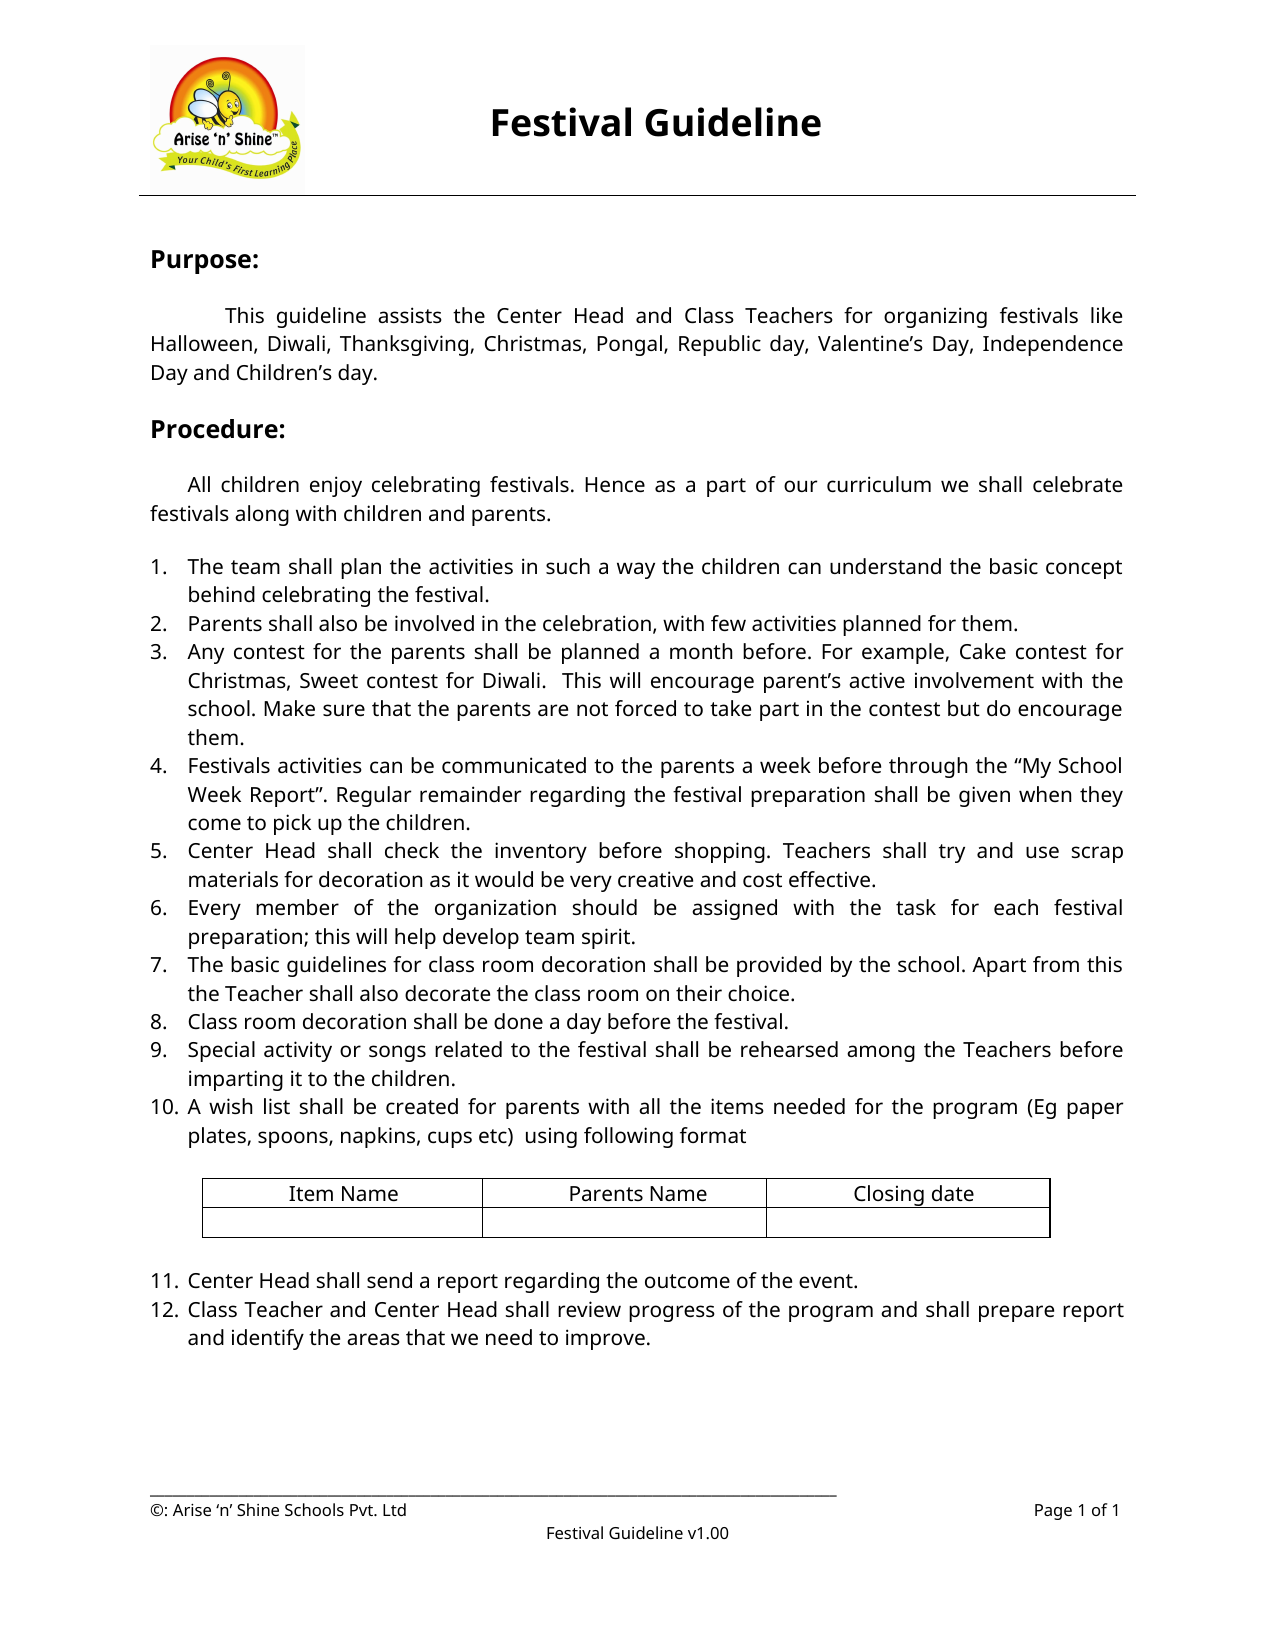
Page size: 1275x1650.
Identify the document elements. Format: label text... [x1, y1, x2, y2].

list A wish list shall be created for parents with all the items needed for the program (Eg paper plates, spoons, napkins, cups etc) using following format [150, 1092, 1125, 1149]
table_cell [767, 1208, 1049, 1237]
table_header Closing date [767, 1179, 1049, 1207]
table_header Item Name [203, 1179, 482, 1207]
list Center Head shall send a report regarding the outcome of the event. [150, 1266, 1125, 1295]
text Procedure: [150, 411, 1125, 445]
list Center Head shall check the inventory before shopping. Teachers shall try and use scrap materials for decoration as it would be very creative and cost effective. [150, 837, 1125, 893]
table_cell [203, 1208, 482, 1237]
table_cell [483, 1208, 766, 1237]
list Special activity or songs related to the festival shall be rehearsed among the Teachers before imparting it to the children. [150, 1036, 1125, 1092]
list The basic guidelines for class room decoration shall be provided by the school. Apart from this the Teacher shall also decorate the class room on their choice. [150, 950, 1125, 1007]
text This guideline assists the Center Head and Class Teachers for organizing festivals like Halloween, Diwali, Thanksgiving, Christmas, Pongal, Republic day, Valentine’s Day, Independence Day and Children’s day. [150, 301, 1125, 386]
list The team shall plan the activities in such a way the children can understand the basic concept behind celebrating the festival. [150, 552, 1125, 609]
list Class room decoration shall be done a day before the festival. [150, 1007, 1125, 1036]
list Class Teacher and Center Head shall review progress of the program and shall prepare report and identify the areas that we need to improve. [150, 1295, 1125, 1352]
text Purpose: [150, 242, 1125, 276]
picture [150, 45, 306, 195]
list Parents shall also be involved in the celebration, with few activities planned for them. [150, 609, 1125, 637]
list Any contest for the parents shall be planned a month before. For example, Cake contest for Christmas, Sweet contest for Diwali. This will encourage parent’s active involvement with the school. Make sure that the parents are not forced to take part in the contest but do encourage them. [150, 637, 1125, 751]
table_header Parents Name [483, 1179, 766, 1207]
text All children enjoy celebrating festivals. Hence as a part of our curriculum we shall celebrate festivals along with children and parents. [150, 470, 1125, 527]
list Festivals activities can be communicated to the parents a week before through the “My School Week Report”. Regular remainder regarding the festival preparation shall be given when they come to pick up the children. [150, 751, 1125, 837]
list Every member of the organization should be assigned with the task for each festival preparation; this will help develop team spirit. [150, 893, 1125, 950]
